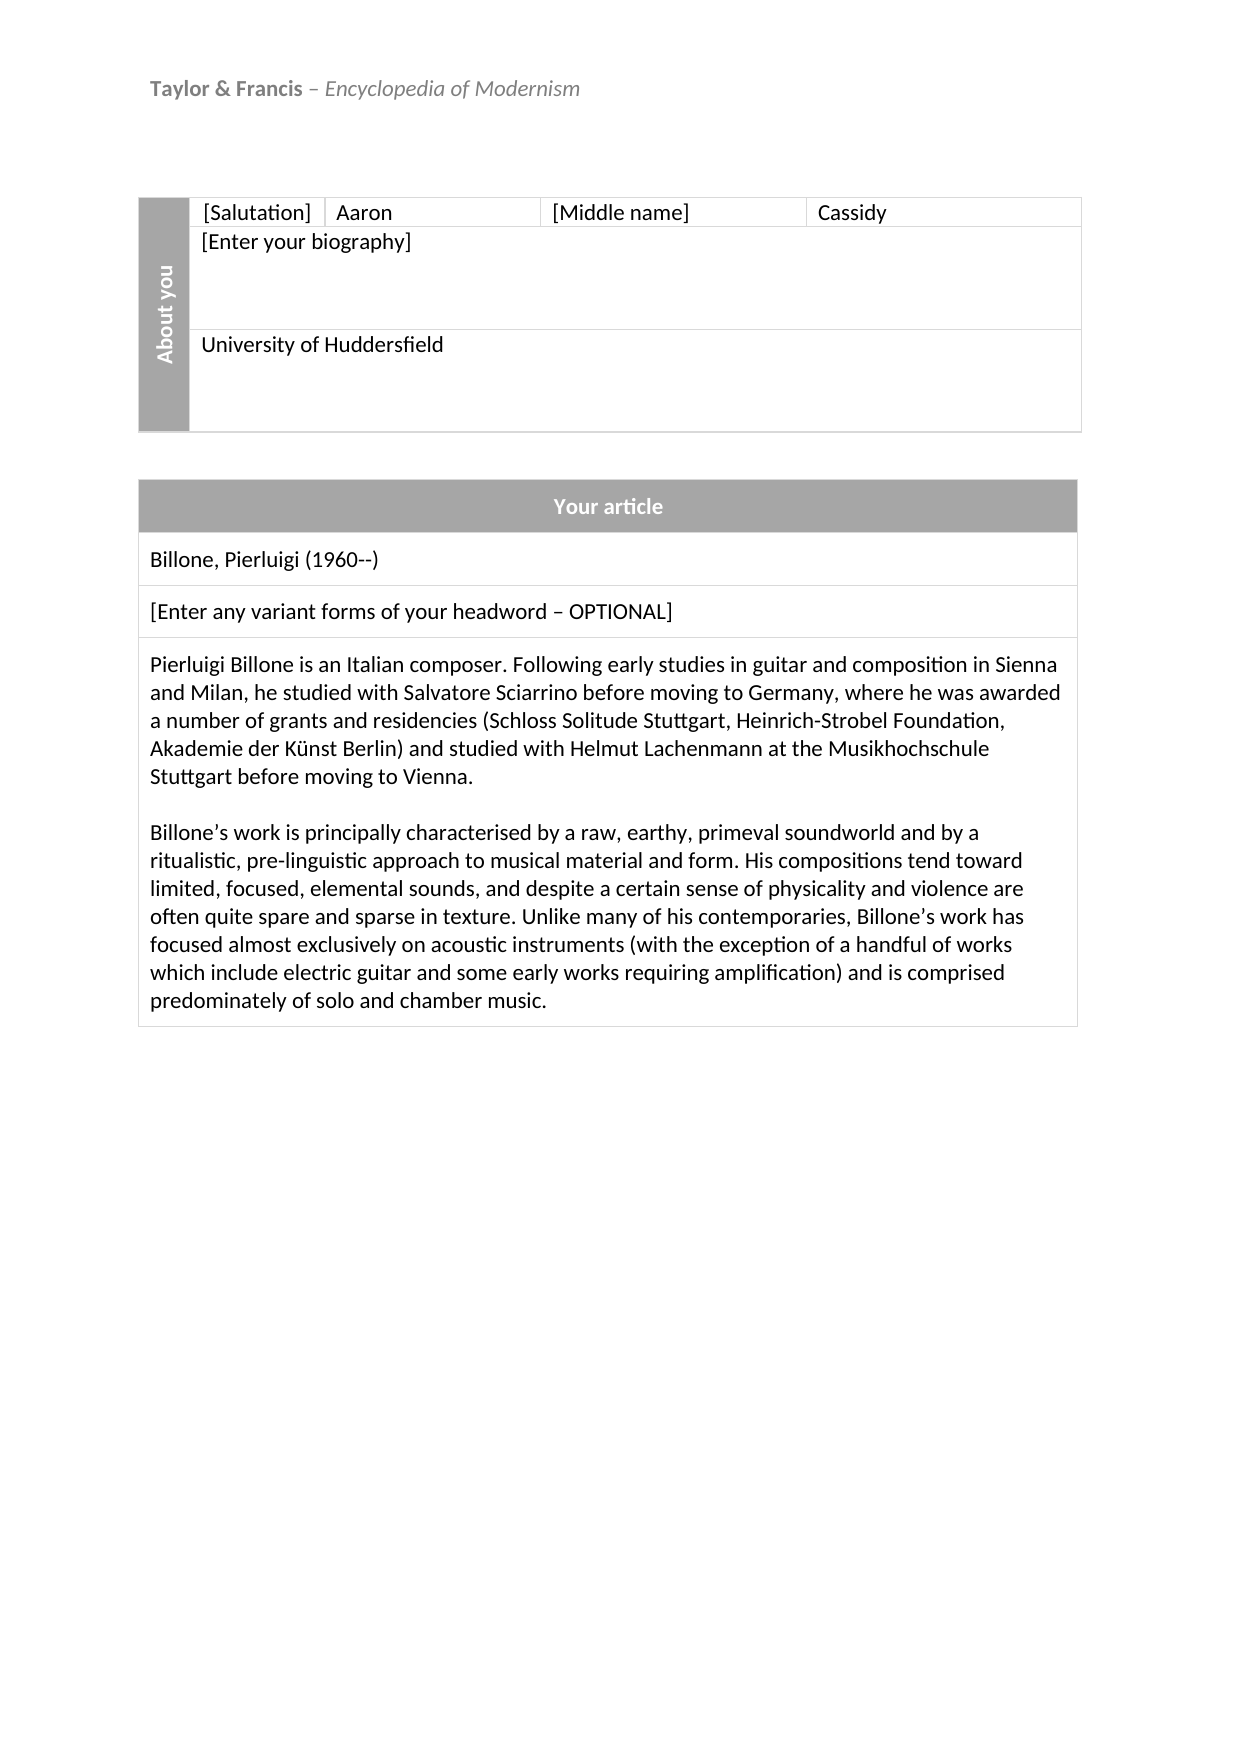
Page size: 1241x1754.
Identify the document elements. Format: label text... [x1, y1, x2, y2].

table_header Your article [139, 480, 1077, 532]
table_header About you [139, 198, 189, 431]
